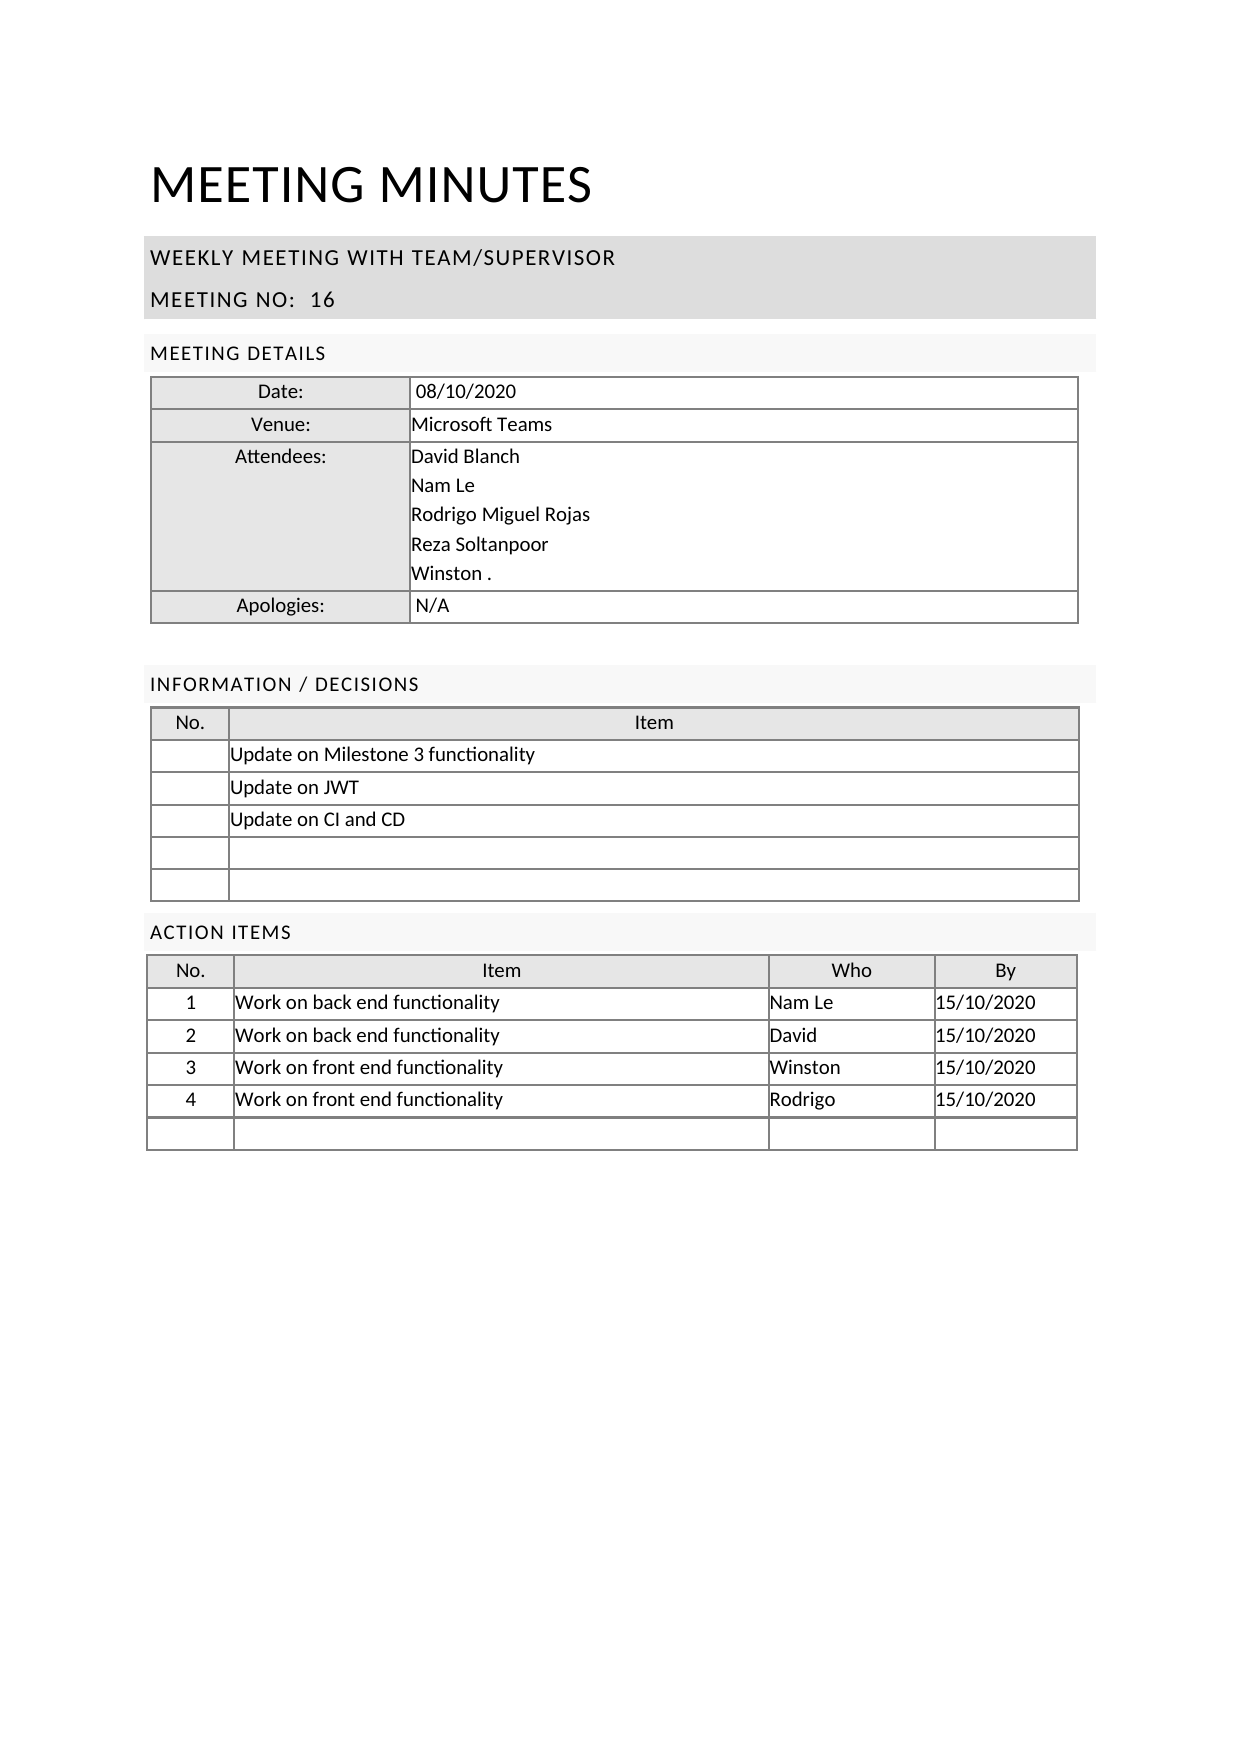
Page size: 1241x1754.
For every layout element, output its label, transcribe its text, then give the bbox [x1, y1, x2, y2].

table_cell Update on Milestone 3 functionality [230, 741, 1078, 771]
table_cell 15/10/2020 [936, 1086, 1076, 1116]
table_header Item [230, 709, 1078, 739]
table_cell 4 [148, 1086, 233, 1116]
table_cell [152, 838, 228, 868]
subtitle Weekly Meeting with team/Supervisor [150, 243, 1090, 271]
subtitle Meeting Details [150, 340, 1090, 366]
table_cell Rodrigo [770, 1086, 934, 1116]
table_header No. [152, 709, 228, 739]
table_cell David Blanch Nam Le Rodrigo Miguel Rojas Reza Soltanpoor Winston . [411, 443, 1077, 590]
table_header 08/10/2020 [411, 378, 1077, 408]
table_header By [936, 956, 1076, 987]
table_cell N/A [411, 592, 1077, 622]
table_cell [770, 1119, 934, 1148]
table_cell 2 [148, 1021, 233, 1052]
table_cell [152, 741, 228, 771]
table_cell [152, 870, 228, 900]
table_header No. [148, 956, 233, 987]
table_cell Update on JWT [230, 773, 1078, 804]
table_cell [230, 870, 1078, 900]
table_header Item [235, 956, 768, 987]
table_cell Apologies: [152, 592, 409, 622]
table_cell 15/10/2020 [936, 989, 1076, 1019]
table_cell [148, 1119, 233, 1148]
table_cell [152, 773, 228, 804]
table_cell Work on back end functionality [235, 1021, 768, 1052]
table_cell Work on front end functionality [235, 1086, 768, 1116]
table_header Date: [152, 378, 409, 408]
table_cell 1 [148, 989, 233, 1019]
table_cell Venue: [152, 410, 409, 441]
table_cell [936, 1119, 1076, 1148]
table_cell David [770, 1021, 934, 1052]
table_cell [235, 1119, 768, 1148]
table_cell 15/10/2020 [936, 1021, 1076, 1052]
table_cell Work on back end functionality [235, 989, 768, 1019]
table_cell [230, 838, 1078, 868]
table_cell Work on front end functionality [235, 1054, 768, 1084]
table_cell Update on CI and CD [230, 806, 1078, 836]
table_cell Attendees: [152, 443, 409, 590]
table_cell [152, 806, 228, 836]
table_cell Microsoft Teams [411, 410, 1077, 441]
table_cell Winston [770, 1054, 934, 1084]
table_cell 15/10/2020 [936, 1054, 1076, 1084]
table_header Who [770, 956, 934, 987]
title Meeting Minutes [150, 150, 1090, 216]
subtitle Meeting No: 16 [150, 279, 1090, 313]
table_cell 3 [148, 1054, 233, 1084]
subtitle Action Items [150, 919, 1090, 944]
subtitle Information / Decisions [150, 671, 1090, 696]
table_cell Nam Le [770, 989, 934, 1019]
